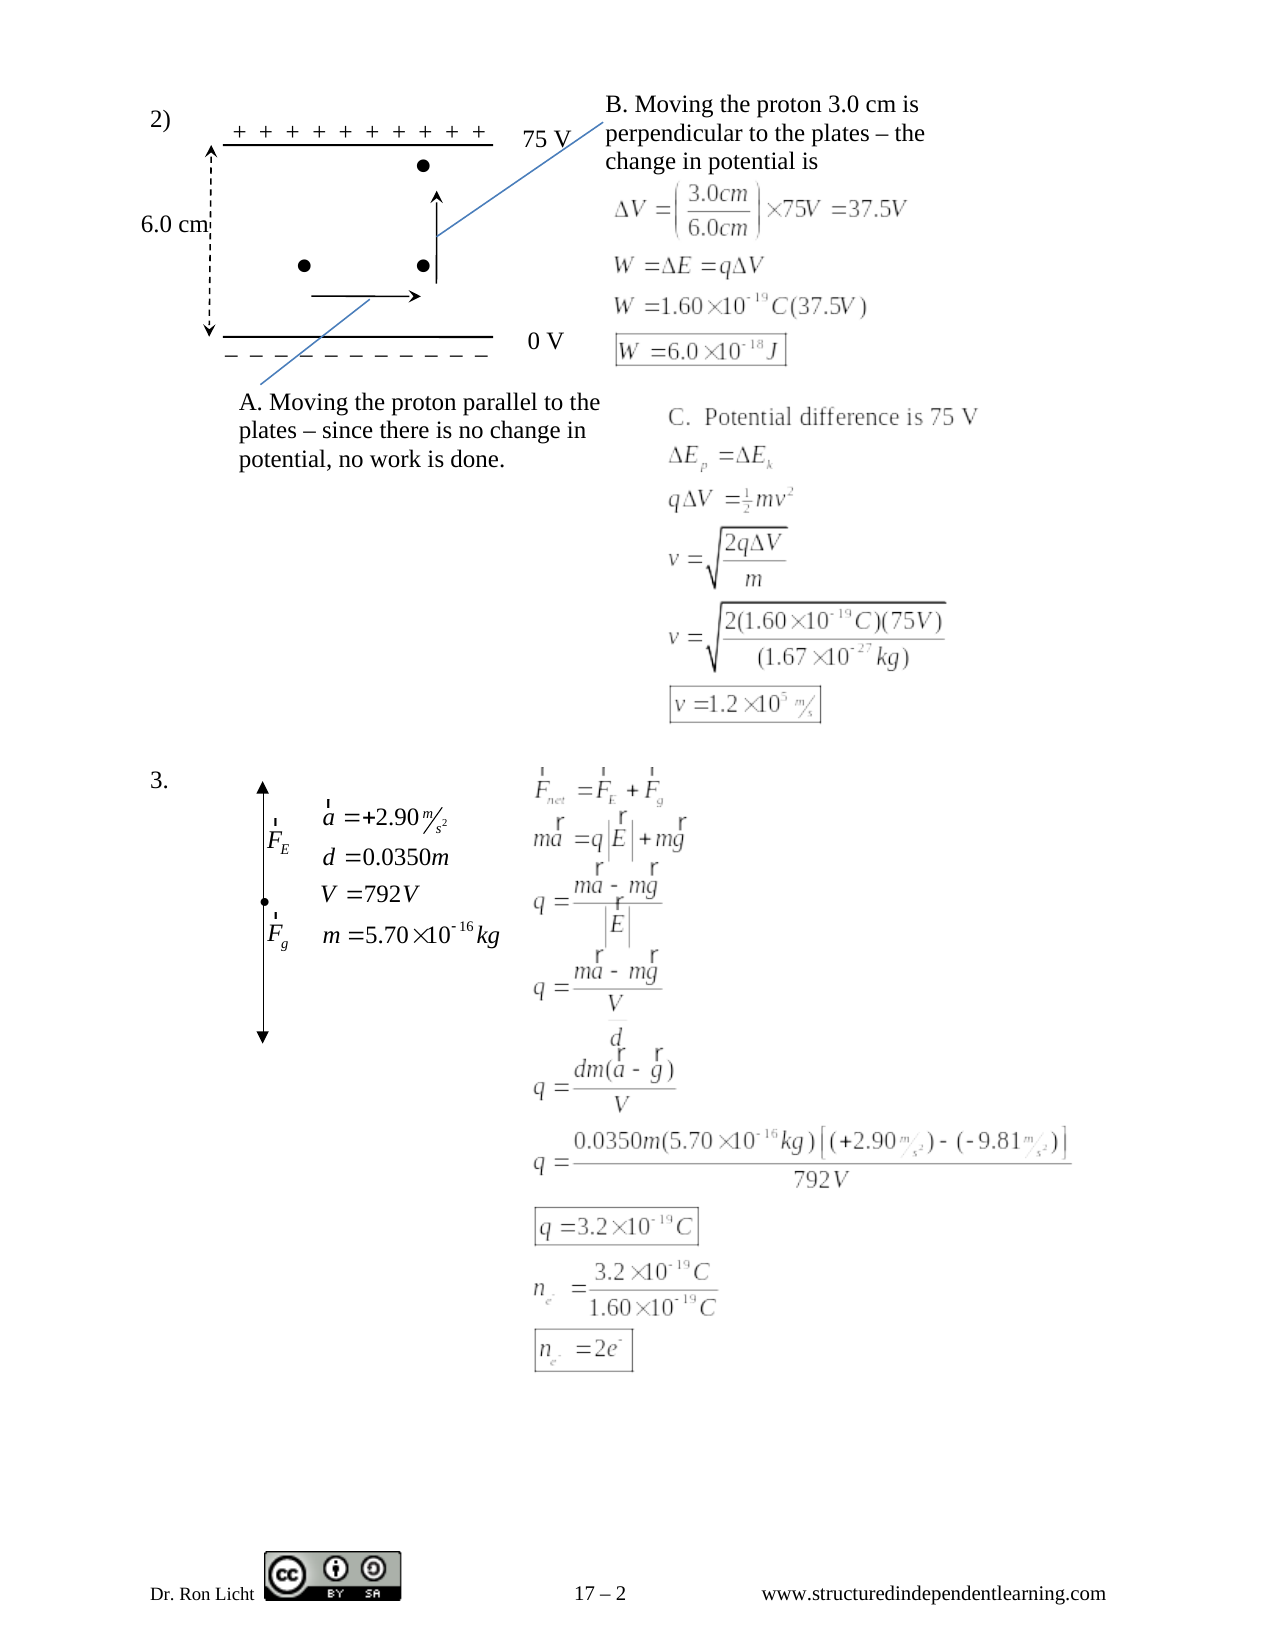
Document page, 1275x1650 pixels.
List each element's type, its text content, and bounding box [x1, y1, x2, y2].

picture [264, 1551, 402, 1601]
text 3. [150, 765, 1125, 794]
text 2) [150, 104, 1125, 132]
